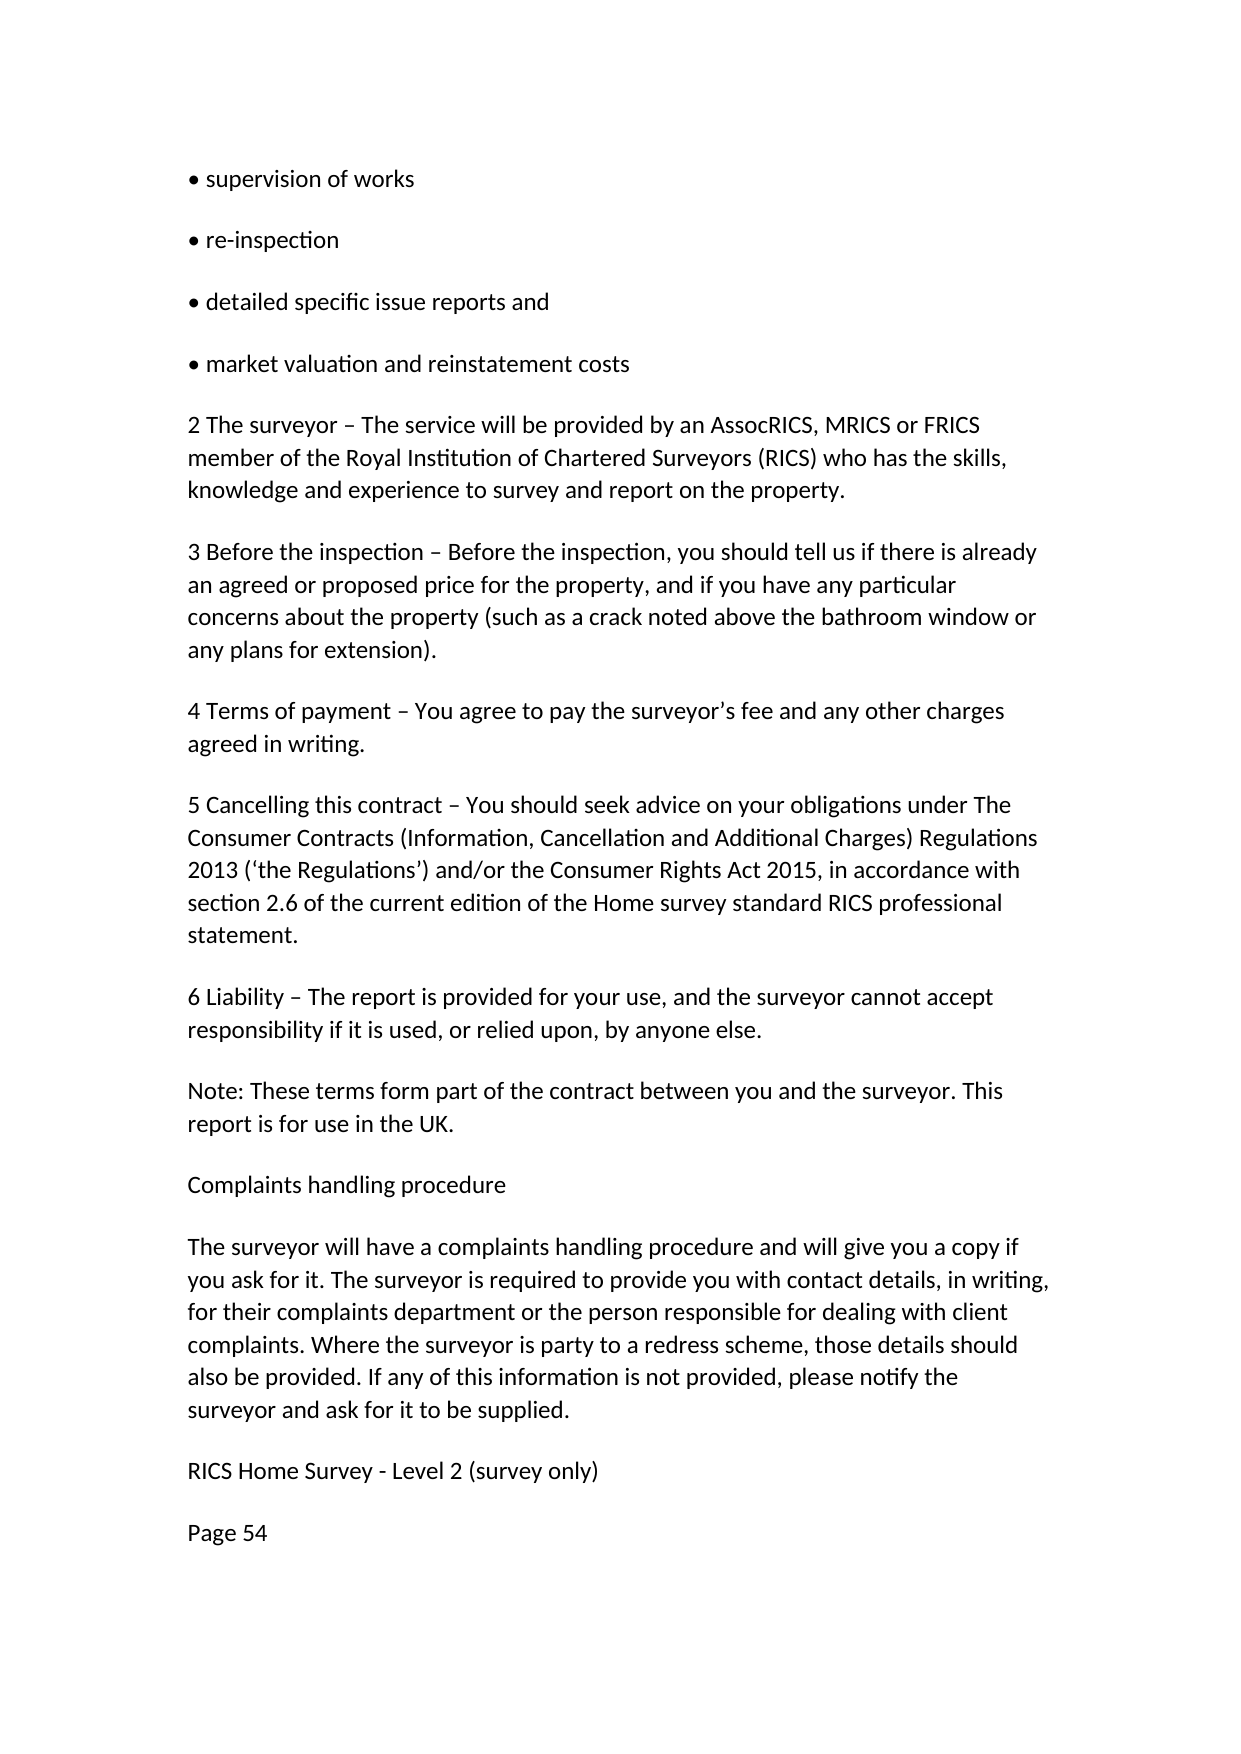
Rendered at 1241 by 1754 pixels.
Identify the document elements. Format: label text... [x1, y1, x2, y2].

text • supervision of works [187, 162, 1053, 194]
text The surveyor will have a complaints handling procedure and will give you a copy if you ask for it. The surveyor is required to provide you with contact details, in writing, for their complaints department or the person responsible for dealing with client complaints. Where the surveyor is party to a redress scheme, those details should also be provided. If any of this information is not provided, please notify the surveyor and ask for it to be supplied. [187, 1230, 1053, 1425]
text • detailed specific issue reports and [187, 285, 1053, 318]
text • market valuation and reinstatement costs [187, 347, 1053, 379]
text • re-inspection [187, 224, 1053, 256]
text 5 Cancelling this contract – You should seek advice on your obligations under The Consumer Contracts (Information, Cancellation and Additional Charges) Regulations 2013 (‘the Regulations’) and/or the Consumer Rights Act 2015, in accordance with section 2.6 of the current edition of the Home survey standard RICS professional statement. [187, 789, 1053, 951]
text Page 54 [187, 1516, 1053, 1549]
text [187, 1454, 1053, 1487]
text 2 The surveyor – The service will be provided by an AssocRICS, MRICS or FRICS member of the Royal Institution of Chartered Surveyors (RICS) who has the skills, knowledge and experience to survey and report on the property. [187, 409, 1053, 506]
text 4 Terms of payment – You agree to pay the surveyor’s fee and any other charges agreed in writing. [187, 694, 1053, 759]
text Note: These terms form part of the contract between you and the surveyor. This report is for use in the UK. [187, 1074, 1053, 1139]
text Complaints handling procedure [187, 1169, 1053, 1201]
text 6 Liability – The report is provided for your use, and the surveyor cannot accept responsibility if it is used, or relied upon, by anyone else. [187, 980, 1053, 1045]
text 3 Before the inspection – Before the inspection, you should tell us if there is already an agreed or proposed price for the property, and if you have any particular concerns about the property (such as a crack noted above the bathroom window or any plans for extension). [187, 535, 1053, 665]
